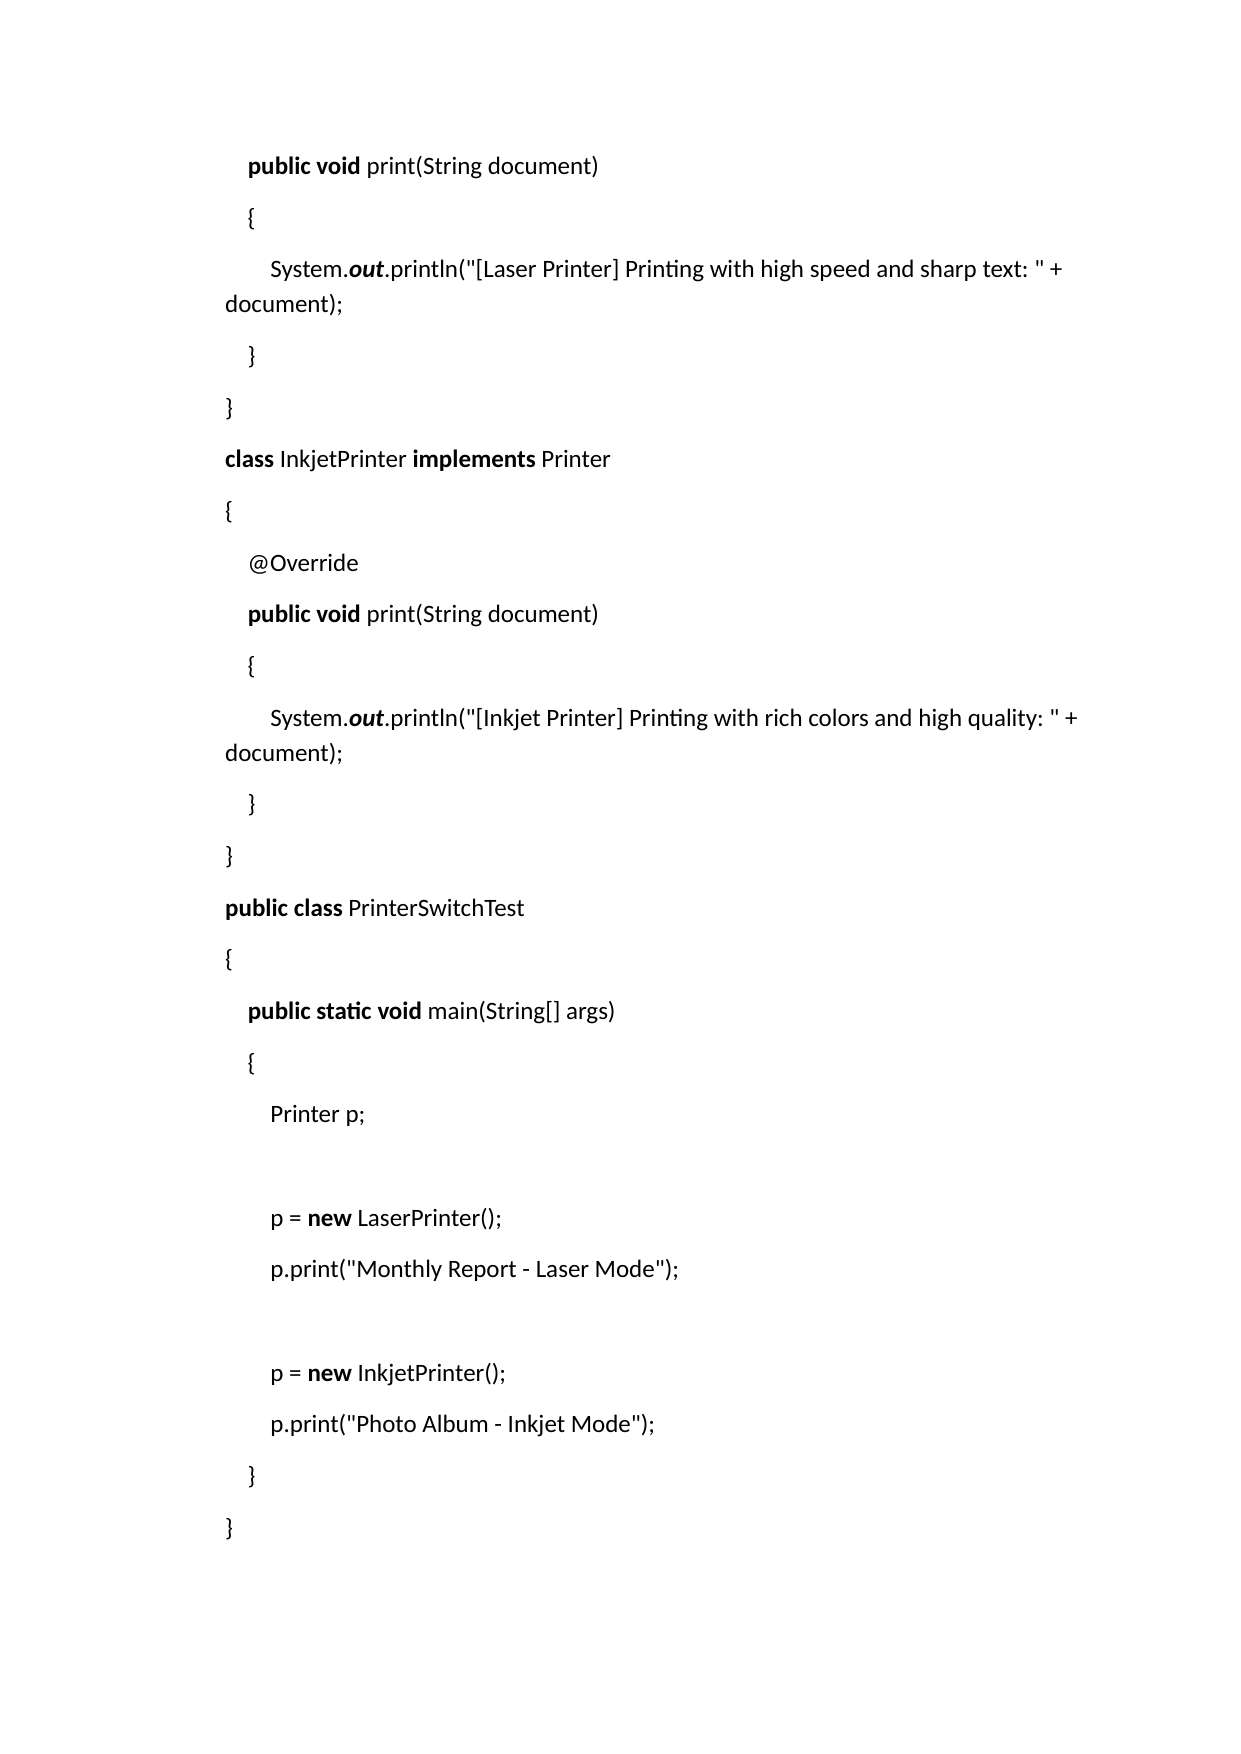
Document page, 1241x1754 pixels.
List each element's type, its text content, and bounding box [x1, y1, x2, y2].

text { [225, 1047, 1090, 1077]
text System.out.println("[Laser Printer] Printing with high speed and sharp text: " + document); [225, 253, 1090, 319]
text p.print("Monthly Report - Laser Mode"); [225, 1253, 1090, 1284]
text } [225, 840, 1090, 871]
text { [225, 495, 1090, 526]
text { [225, 202, 1090, 232]
text public static void main(String[] args) [225, 995, 1090, 1026]
text } [225, 340, 1090, 371]
text p.print("Photo Album - Inkjet Mode"); [225, 1408, 1090, 1439]
text @Override [225, 547, 1090, 577]
text public class PrinterSwitchTest [225, 892, 1090, 922]
text } [225, 788, 1090, 819]
text } [225, 392, 1090, 422]
text } [225, 1512, 1090, 1542]
text { [225, 650, 1090, 681]
text { [225, 943, 1090, 974]
text public void print(String document) [225, 150, 1090, 181]
text p = new LaserPrinter(); [225, 1202, 1090, 1232]
text System.out.println("[Inkjet Printer] Printing with rich colors and high quality: " + document); [225, 702, 1090, 767]
text } [225, 1460, 1090, 1491]
text p = new InkjetPrinter(); [225, 1357, 1090, 1387]
text public void print(String document) [225, 598, 1090, 629]
text class InkjetPrinter implements Printer [225, 443, 1090, 474]
text Printer p; [225, 1098, 1090, 1129]
